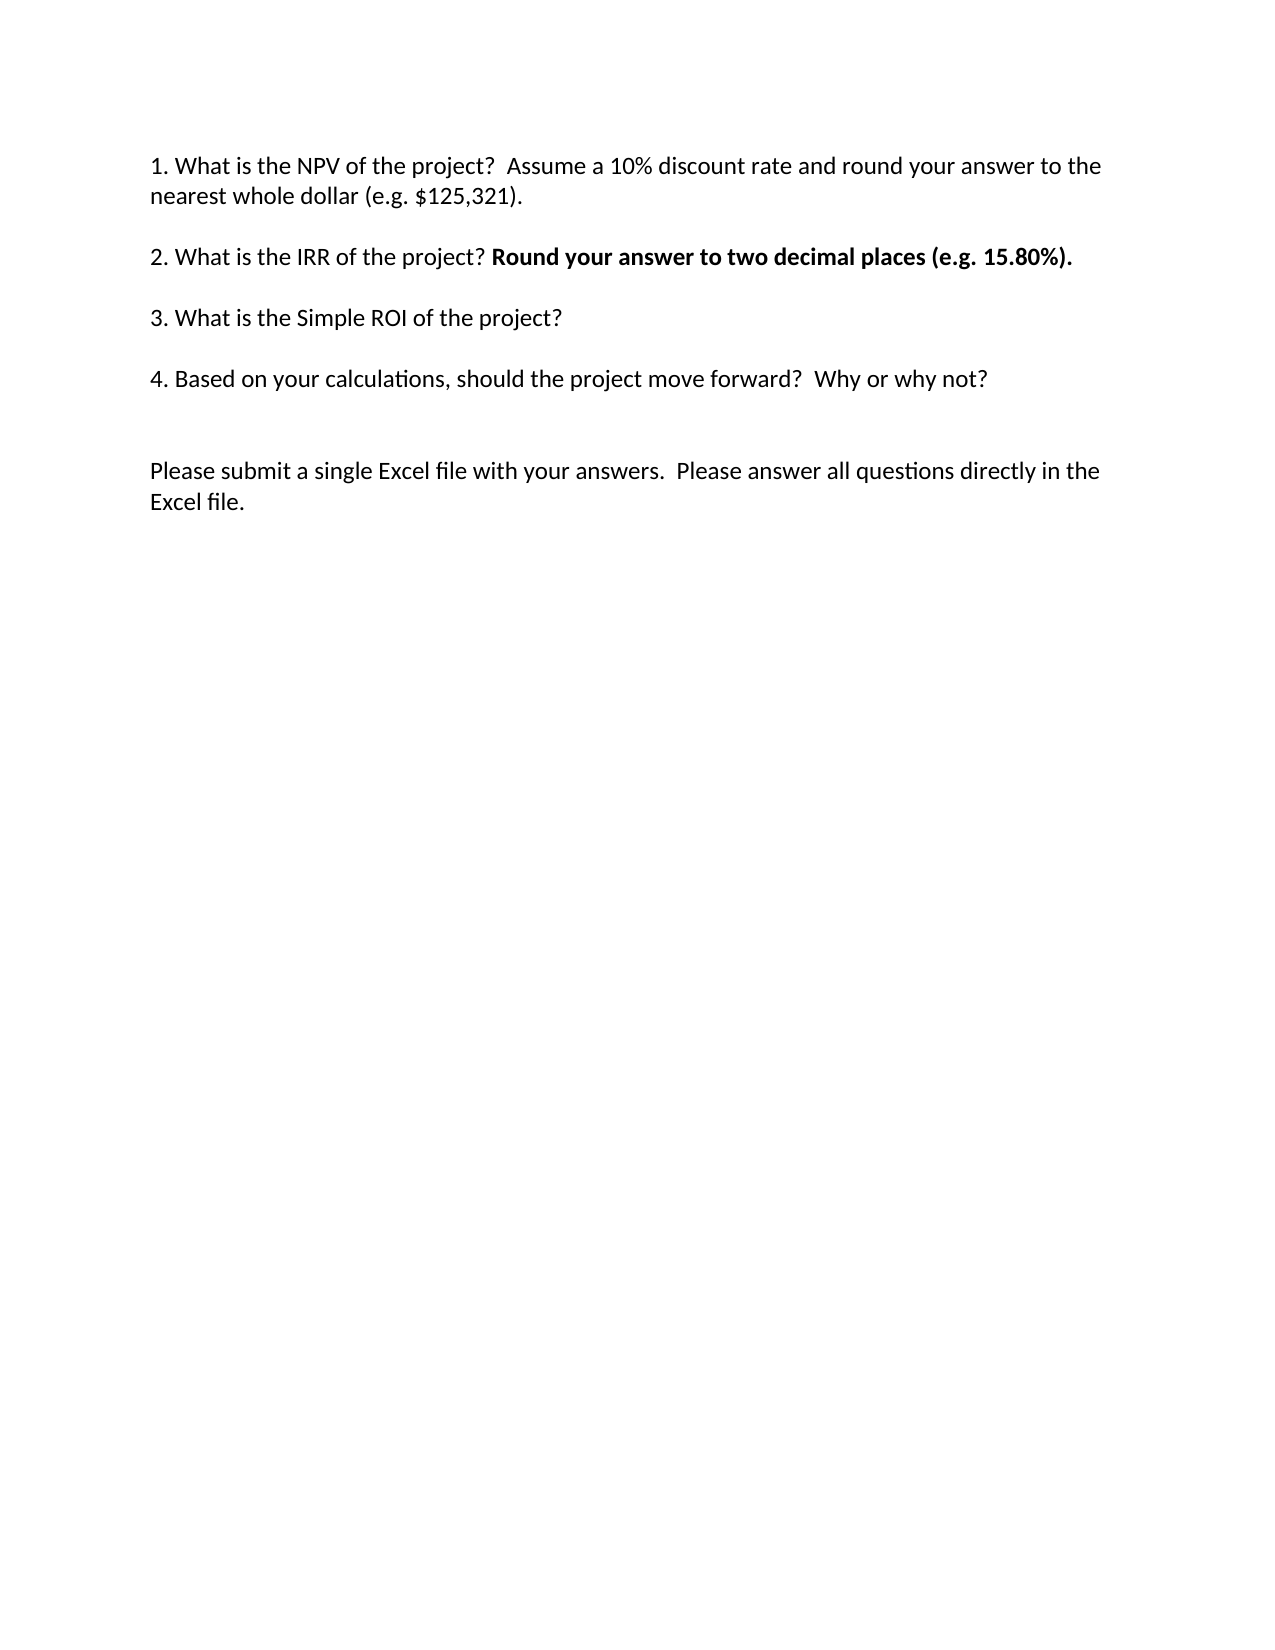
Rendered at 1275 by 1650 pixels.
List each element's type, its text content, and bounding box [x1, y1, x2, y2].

text Please submit a single Excel file with your answers. Please answer all questions directly in the Excel file. [150, 455, 1125, 516]
text 1. What is the NPV of the project? Assume a 10% discount rate and round your answer to the nearest whole dollar (e.g. $125,321). [150, 150, 1125, 211]
text 2. What is the IRR of the project? Round your answer to two decimal places (e.g. 15.80%). [150, 242, 1125, 272]
text 4. Based on your calculations, should the project move forward? Why or why not? [150, 364, 1125, 394]
text 3. What is the Simple ROI of the project? [150, 303, 1125, 333]
